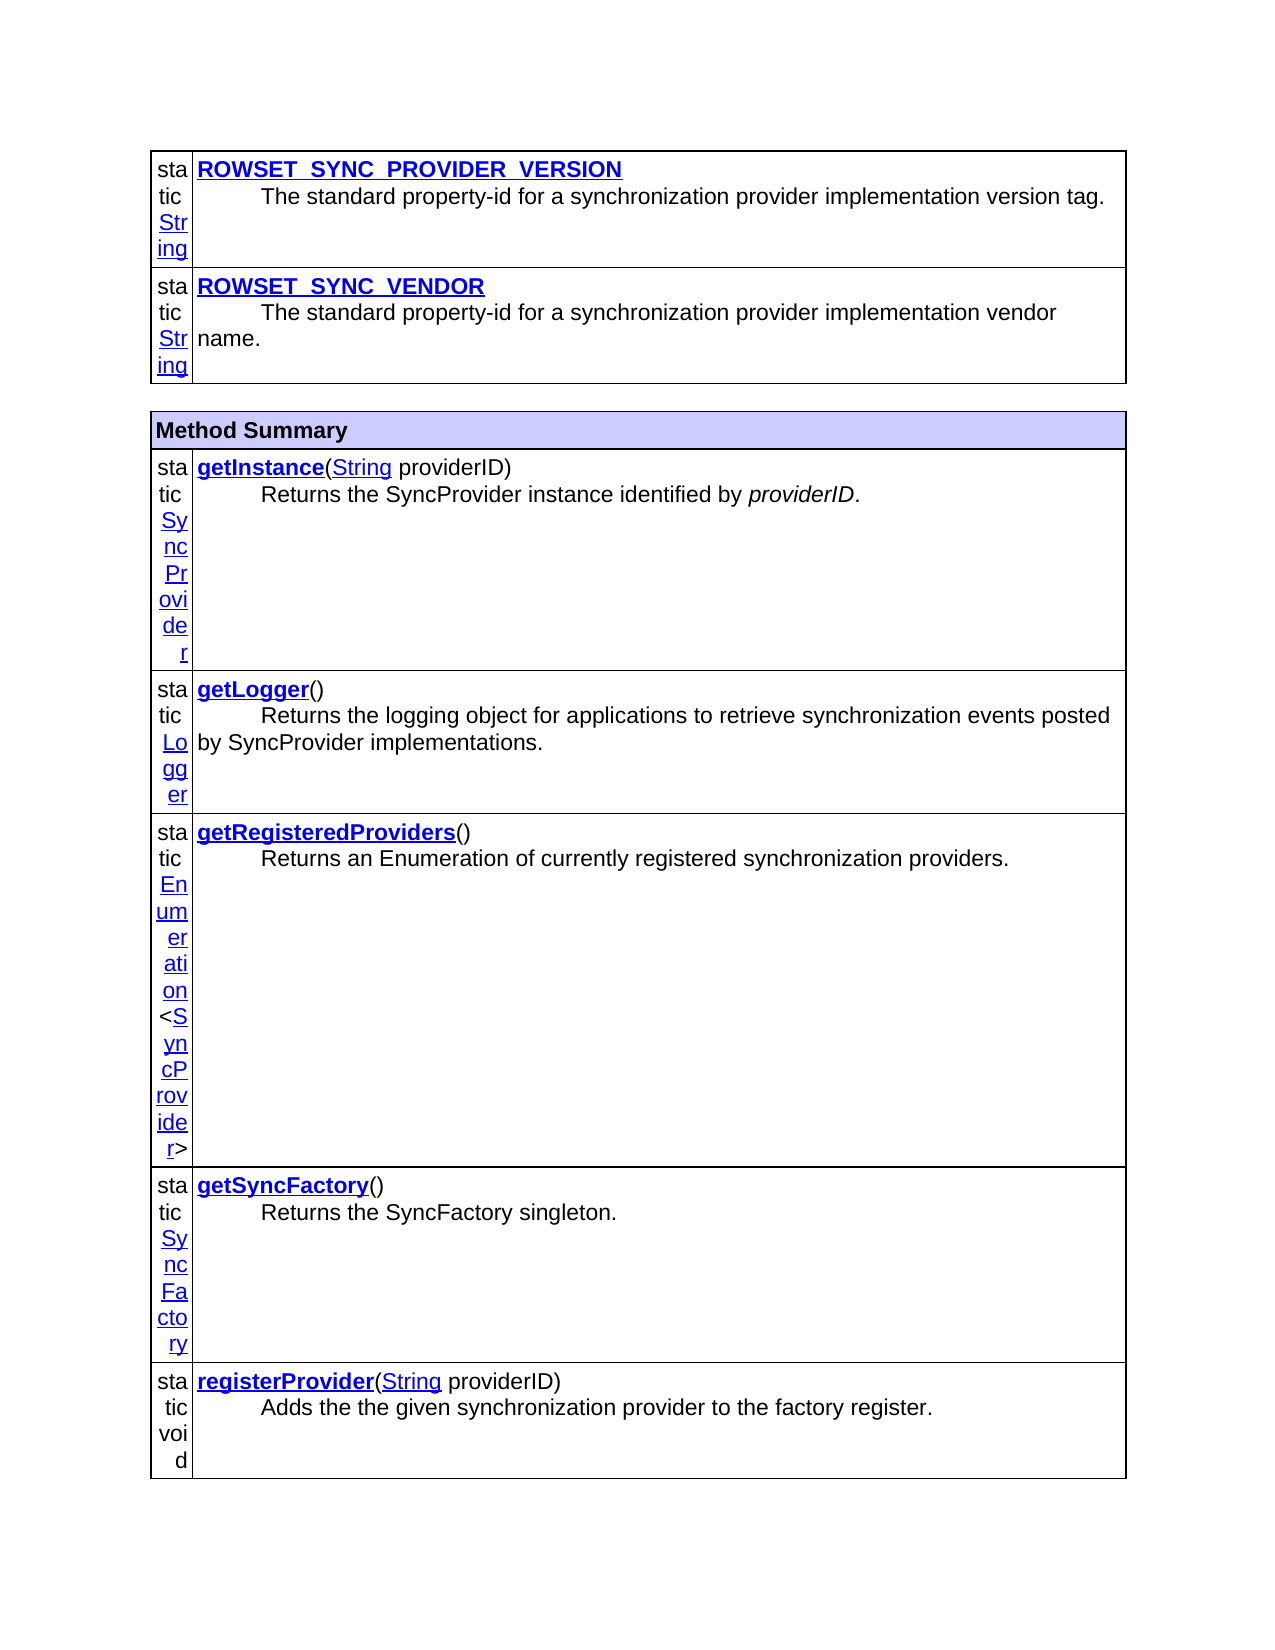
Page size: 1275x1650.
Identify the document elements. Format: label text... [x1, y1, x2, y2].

table_cell ROWSET_SYNC_VENDOR The standard property-id for a synchronization provider implementation vendor name. [193, 268, 1125, 383]
table_cell getInstance(String providerID) Returns the SyncProvider instance identified by providerID. [193, 450, 1125, 670]
table_header Method Summary [152, 412, 1125, 448]
table_cell getRegisteredProviders() Returns an Enumeration of currently registered synchronization providers. [193, 814, 1125, 1166]
table_cell static SyncFactory [152, 1168, 192, 1361]
table_cell static Logger [152, 671, 192, 812]
table_cell registerProvider(String providerID) Adds the the given synchronization provider to the factory register. [193, 1363, 1125, 1478]
table_cell static SyncProvider [152, 450, 192, 670]
table_cell getLogger() Returns the logging object for applications to retrieve synchronization events posted by SyncProvider implementations. [193, 671, 1125, 812]
table_cell static void [152, 1363, 192, 1478]
table_cell static String [152, 152, 192, 266]
table_cell getSyncFactory() Returns the SyncFactory singleton. [193, 1168, 1125, 1361]
table_cell static Enumeration<SyncProvider> [152, 814, 192, 1166]
table_cell ROWSET_SYNC_PROVIDER_VERSION The standard property-id for a synchronization provider implementation version tag. [193, 152, 1125, 266]
table_cell static String [152, 268, 192, 383]
